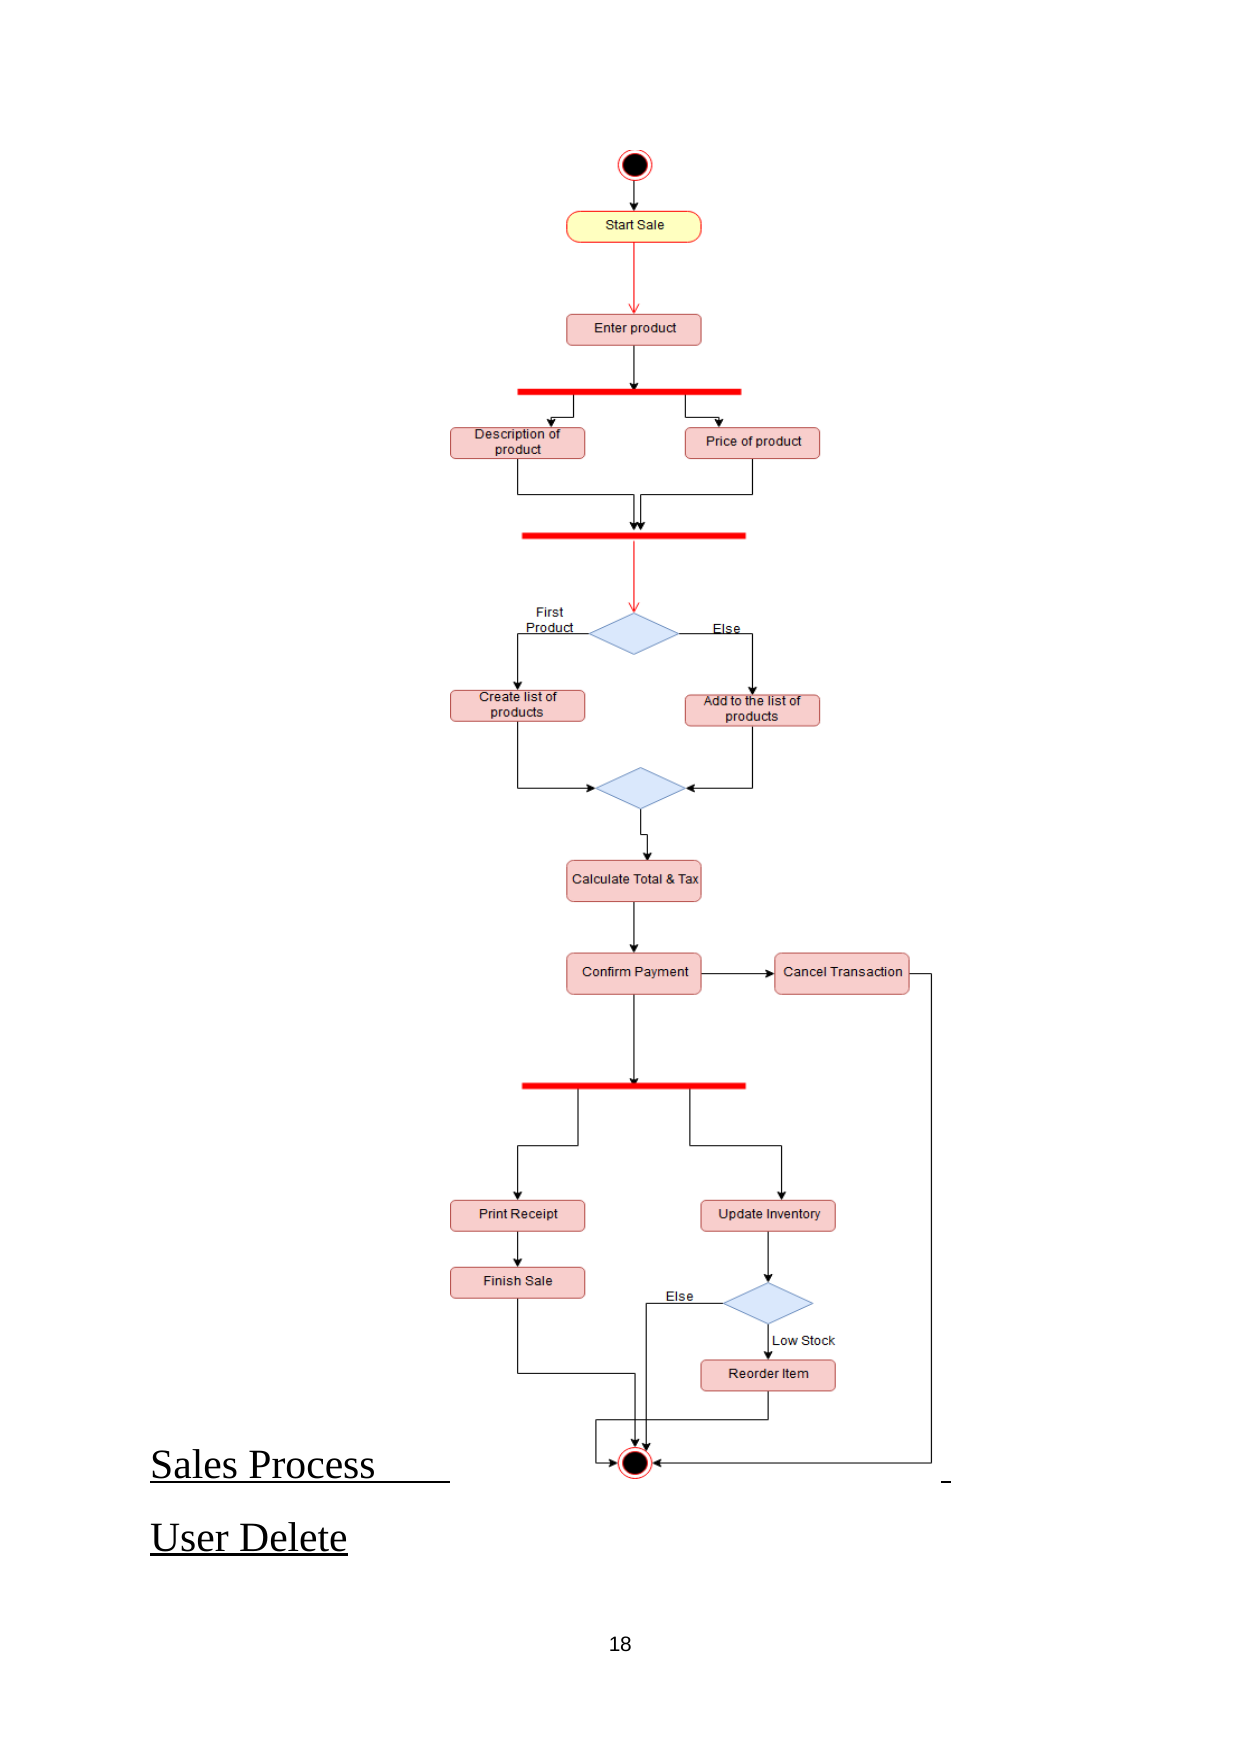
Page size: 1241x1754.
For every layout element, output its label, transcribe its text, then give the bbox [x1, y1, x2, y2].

title User Delete [150, 1512, 1090, 1560]
picture [450, 150, 941, 1479]
